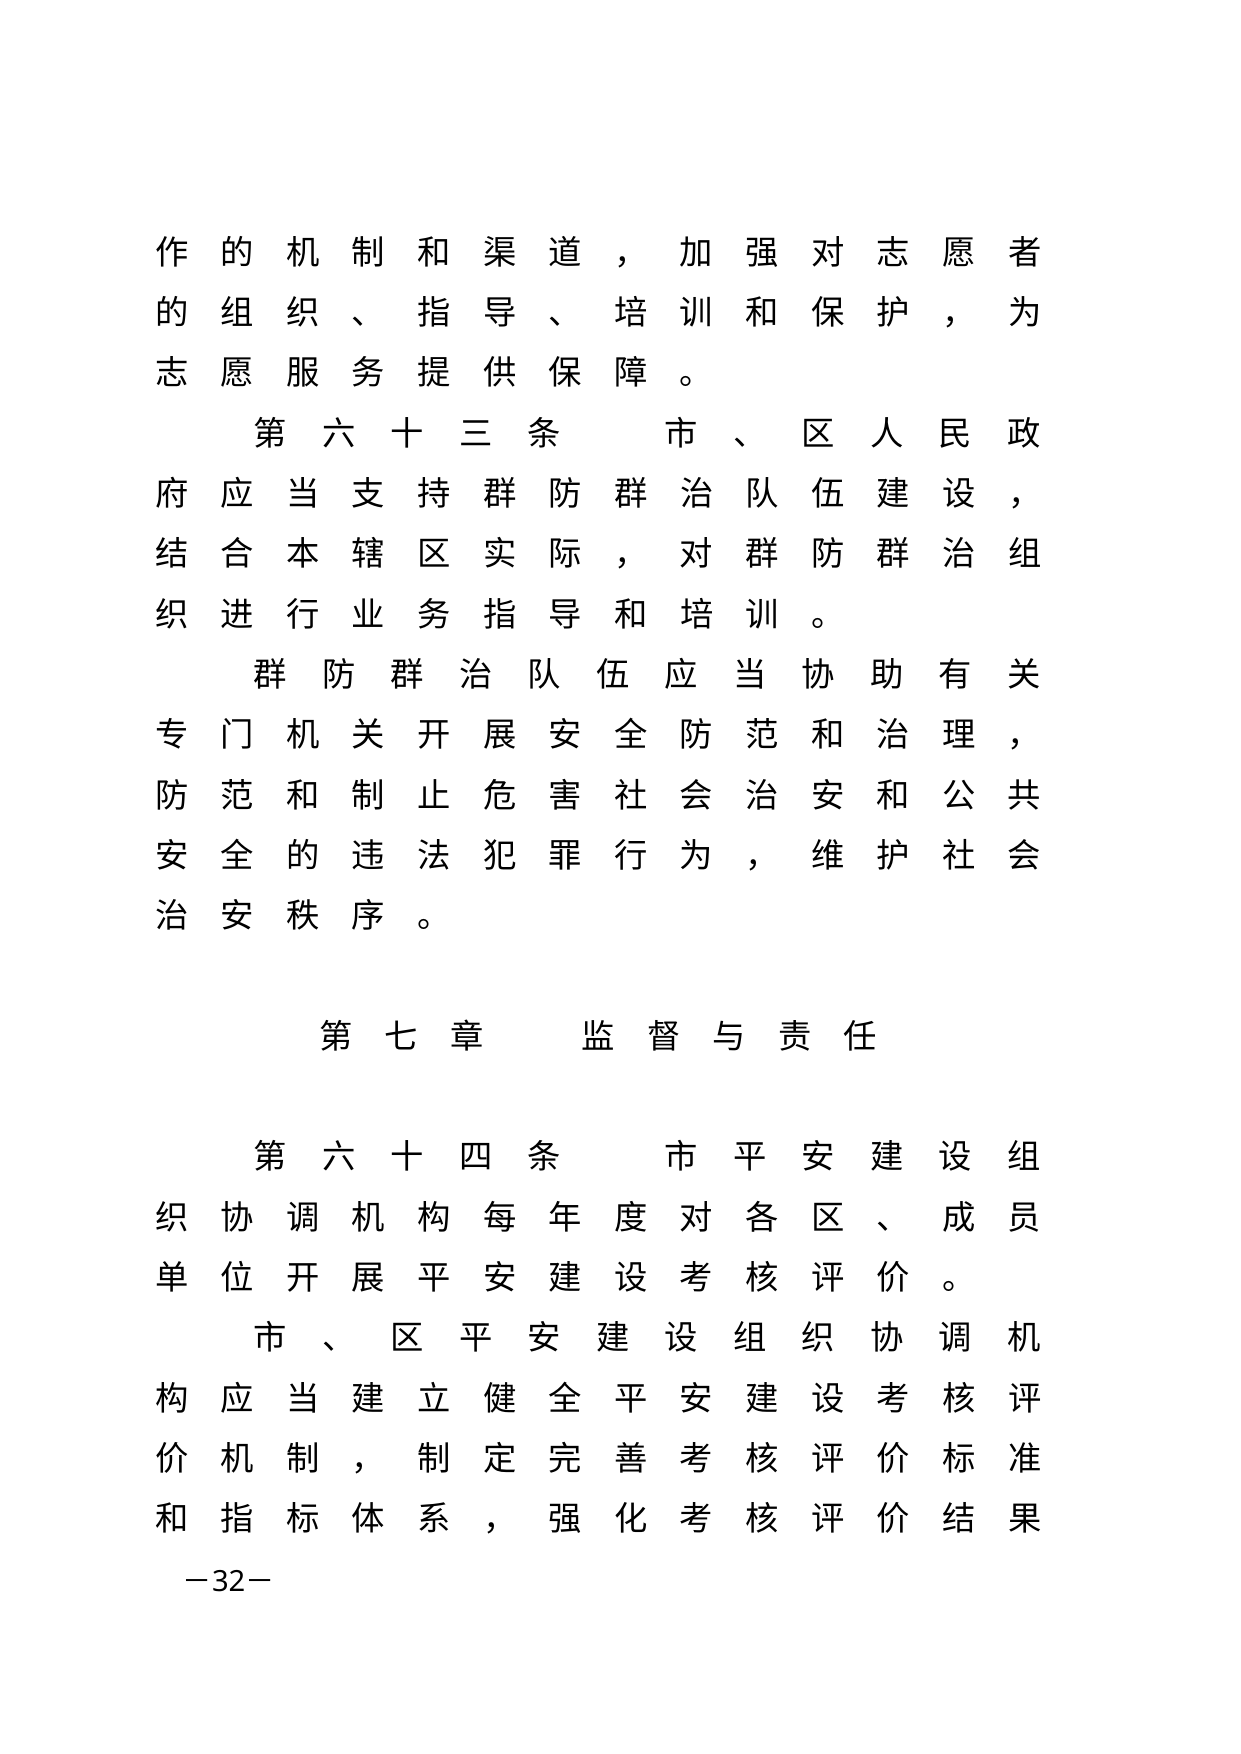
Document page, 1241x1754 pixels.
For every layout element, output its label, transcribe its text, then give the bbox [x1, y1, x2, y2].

text 第六十四条 市平安建设组织协调机构每年度对各区、成员单位开展平安建设考核评价。 [155, 1124, 1073, 1305]
text 第七章 监督与责任 [155, 1003, 1073, 1064]
text 第六十三条 市、区人民政府应当支持群防群治队伍建设，结合本辖区实际，对群防群治组织进行业务指导和培训。 [155, 400, 1073, 642]
text 群防群治队伍应当协助有关专门机关开展安全防范和治理，防范和制止危害社会治安和公共安全的违法犯罪行为，维护社会治安秩序。 [155, 642, 1073, 943]
text 市、区平安建设组织协调机构应当建立健全平安建设考核评价机制，制定完善考核评价标准和指标体系，强化考核评价结果运用。 [155, 1305, 1073, 1546]
text 市、区平安建设组织协调机构应当组织有关部门建立志愿服务组织和志愿者参与平安建设工作的机制和渠道，加强对志愿者的组织、指导、培训和保护，为志愿服务提供保障。 [155, 219, 1073, 400]
